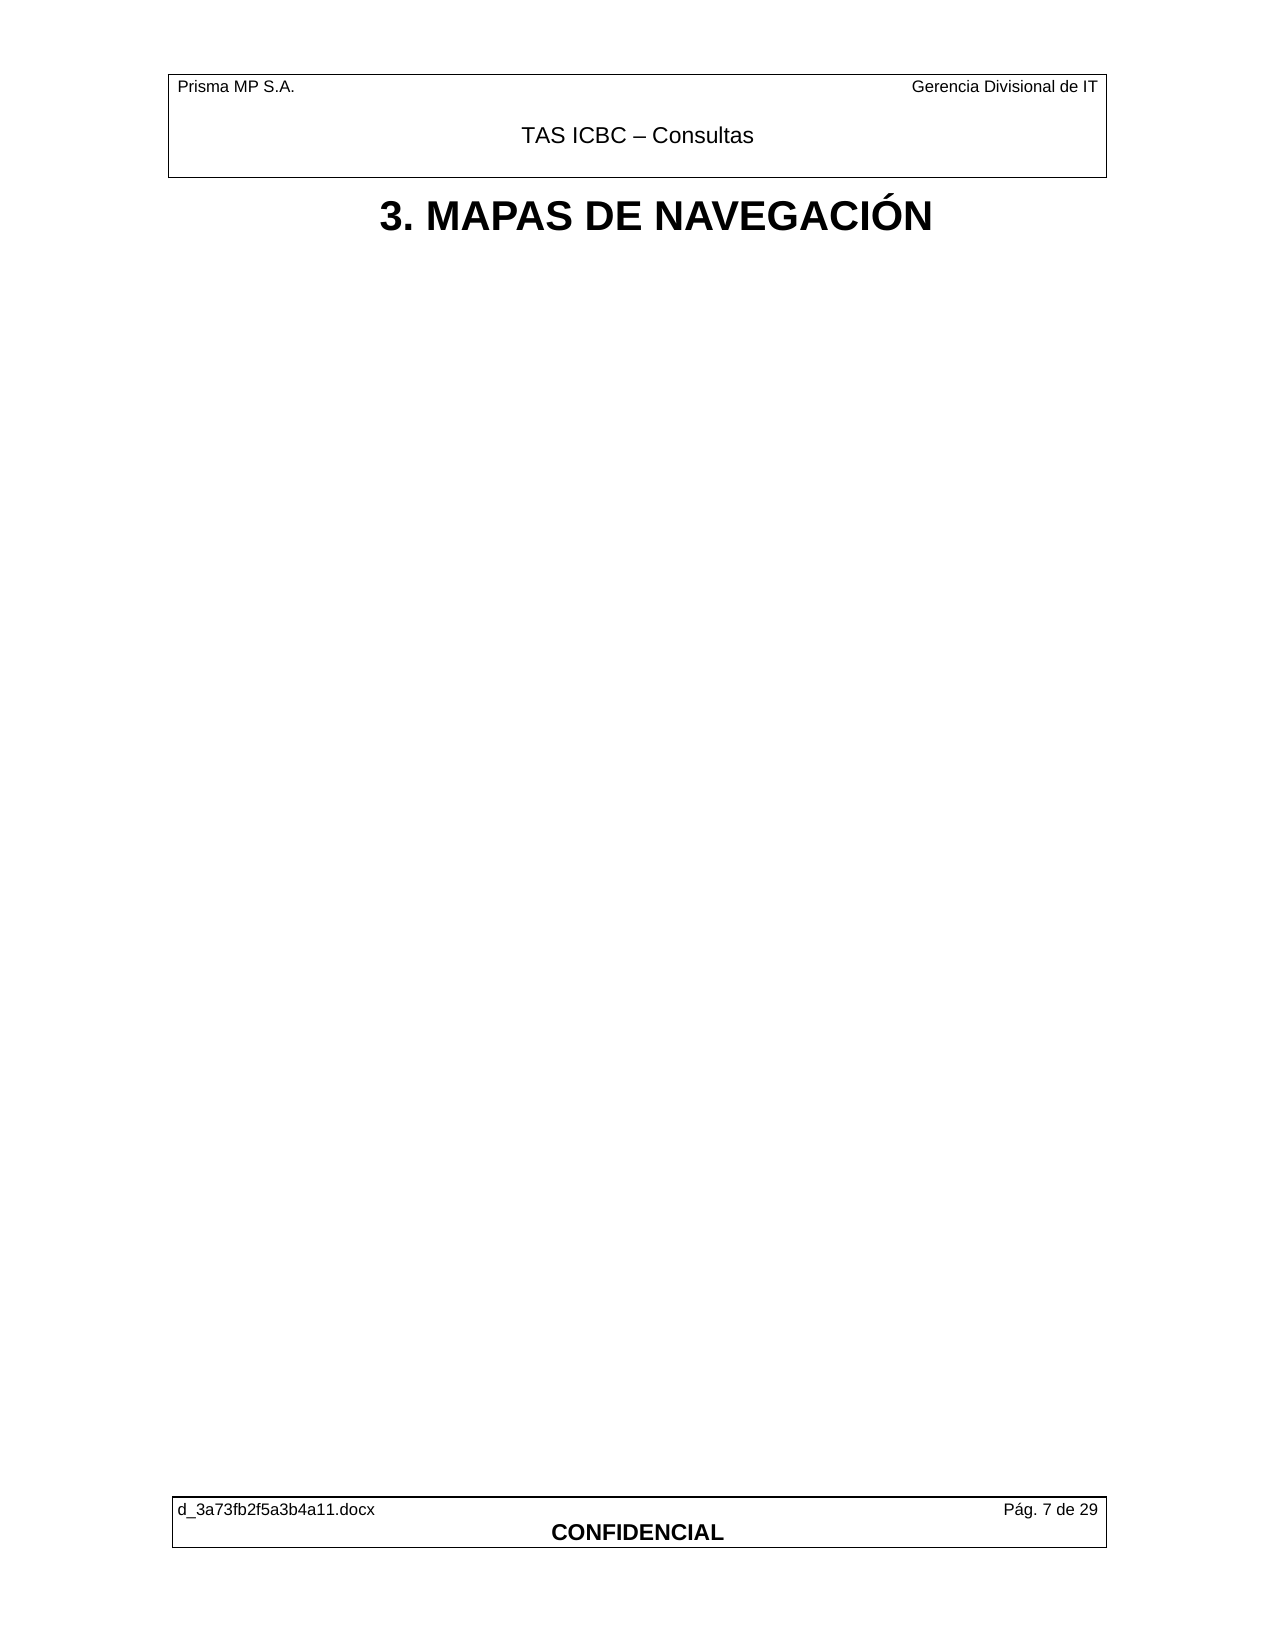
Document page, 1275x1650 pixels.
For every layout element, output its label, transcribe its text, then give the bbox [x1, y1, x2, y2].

subtitle 3. Mapas de navegación [215, 191, 1098, 239]
